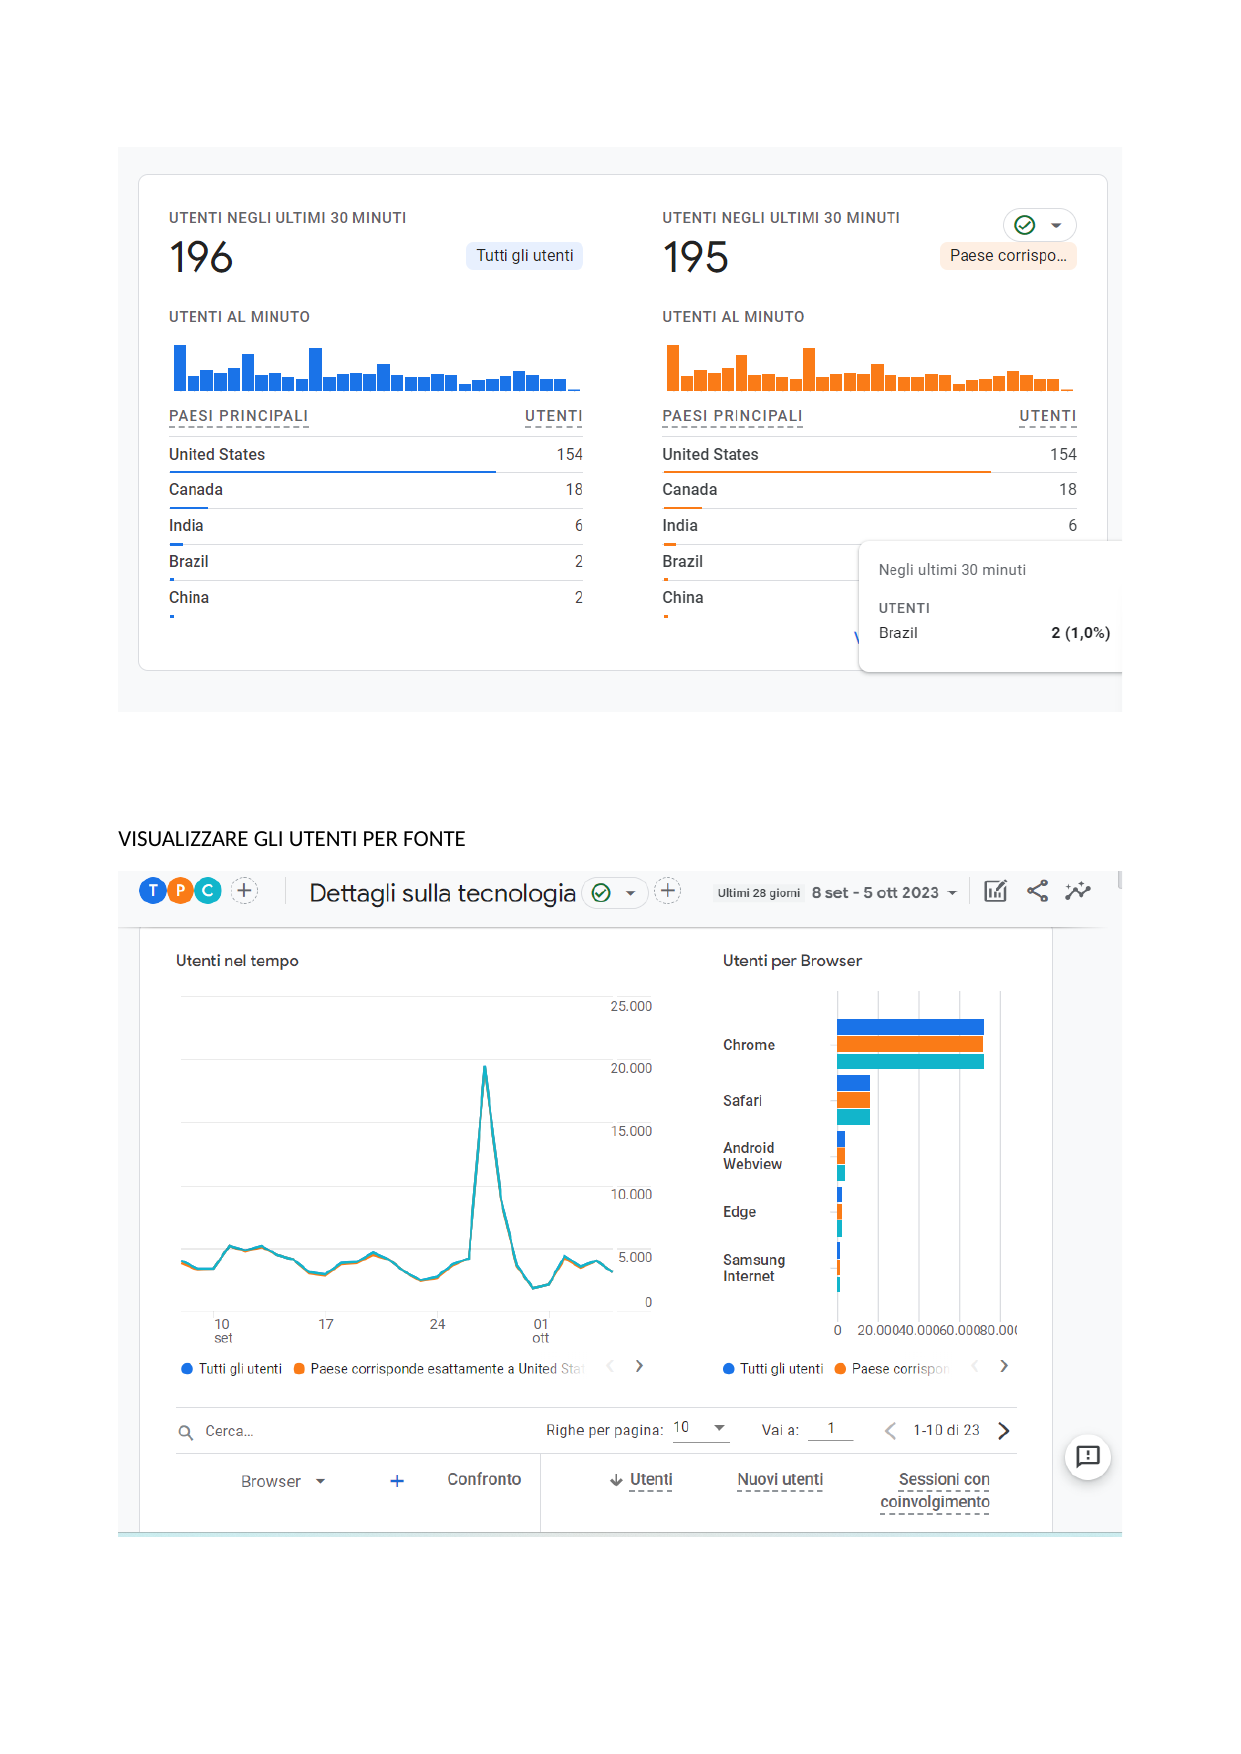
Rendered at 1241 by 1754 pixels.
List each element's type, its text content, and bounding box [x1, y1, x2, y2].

picture [118, 871, 1123, 1537]
text VISUALIZZARE GLI UTENTI PER FONTE [118, 824, 1122, 852]
picture [118, 147, 1123, 712]
